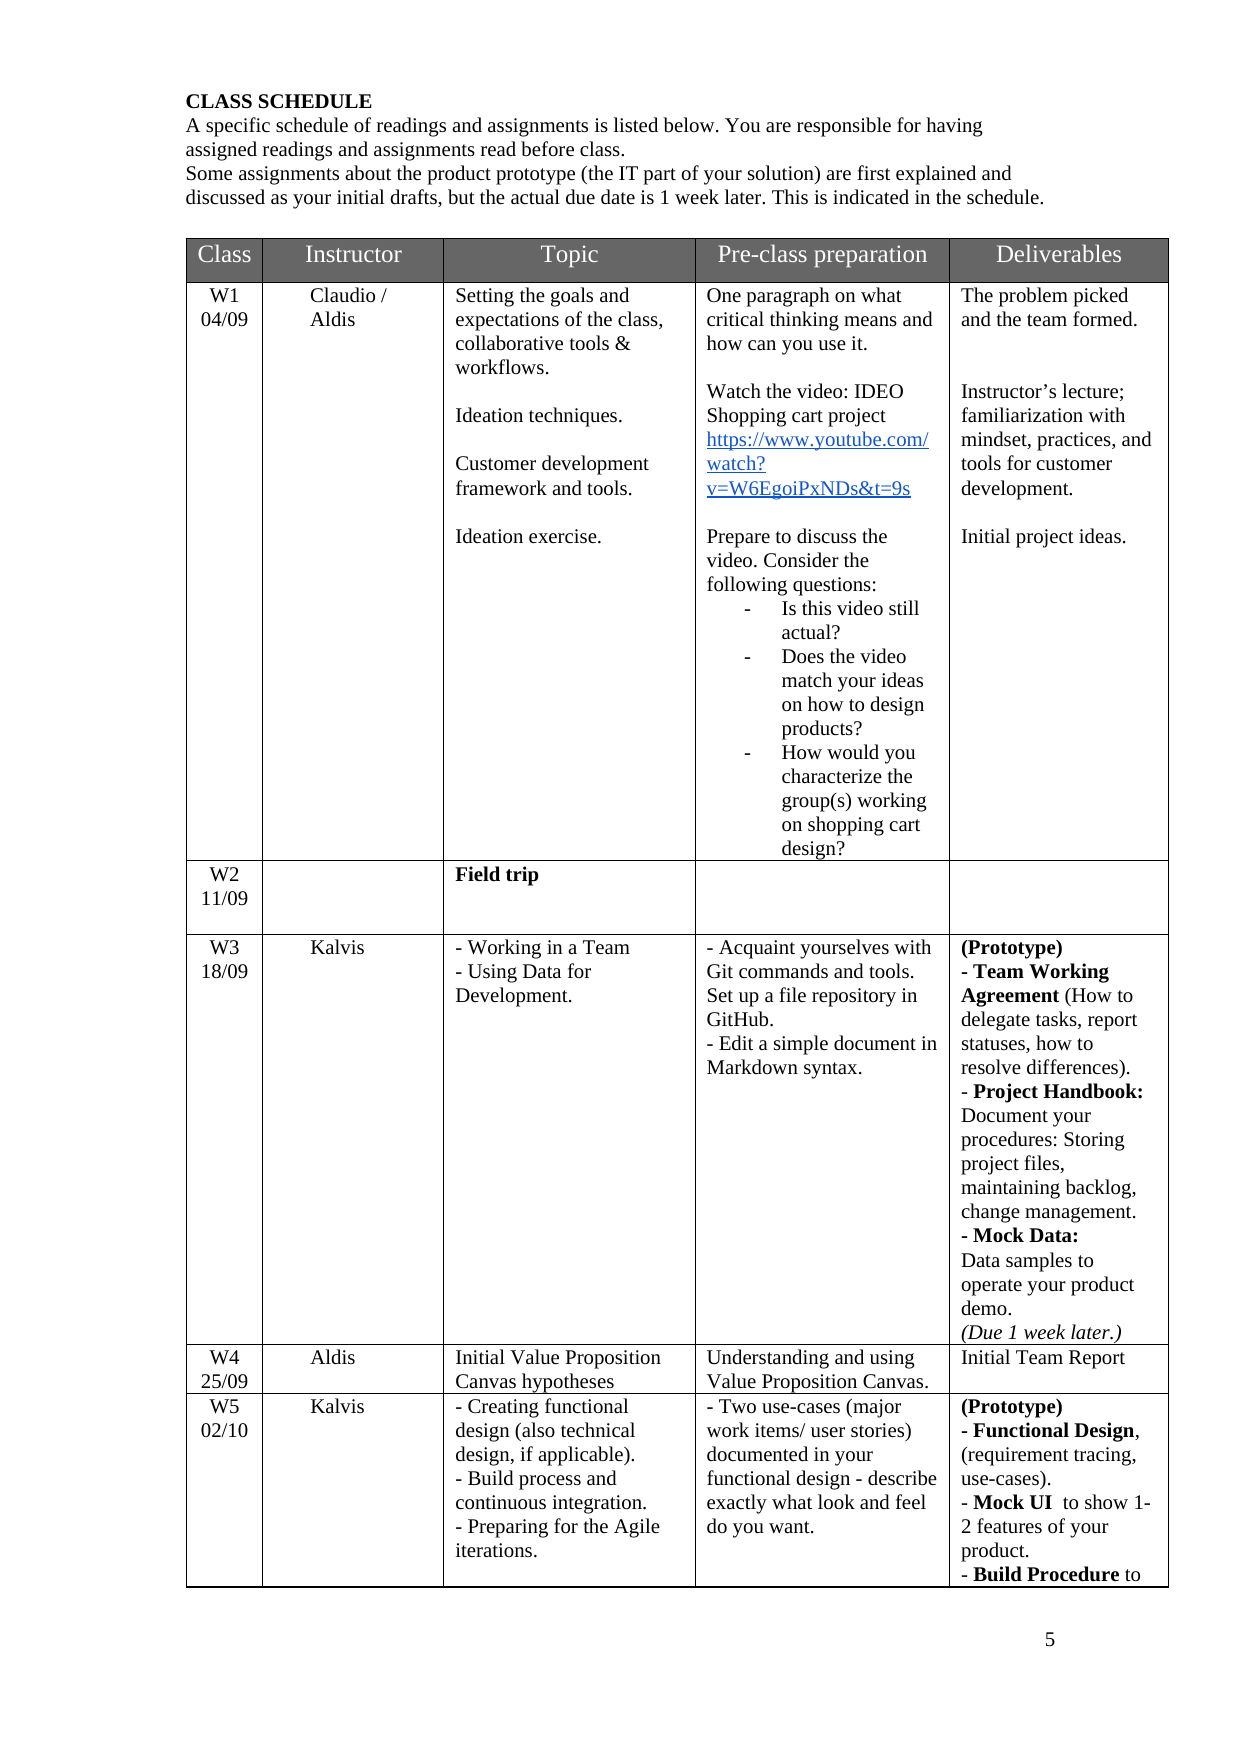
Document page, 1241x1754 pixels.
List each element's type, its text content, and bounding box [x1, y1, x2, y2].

table_header Deliverables [950, 239, 1168, 282]
table_cell [263, 861, 443, 934]
table_cell [950, 861, 1168, 934]
text Some assignments about the product prototype (the IT part of your solution) are first explained and discussed as your initial drafts, but the actual due date is 1 week later. This is indicated in the schedule. [185, 161, 1055, 209]
table_cell One paragraph on what critical thinking means and how can you use it. Watch the video: IDEO Shopping cart project https://www.youtube.com/watch?v=W6EgoiPxNDs&t=9s Prepare to discuss the video. Consider the following questions: Is this video still actual? Does the video match your ideas on how to design products? How would you characterize the group(s) working on shopping cart design? [696, 283, 949, 860]
table_header Class [187, 239, 262, 282]
table_cell Kalvis [263, 1394, 443, 1586]
table_cell Kalvis [263, 935, 443, 1344]
table_cell W2 11/09 [187, 861, 262, 934]
table_cell Aldis [263, 1345, 443, 1393]
table_cell Claudio / Aldis [263, 283, 443, 860]
table_cell Setting the goals and expectations of the class, collaborative tools & workflows. Ideation techniques. Customer development framework and tools. Ideation exercise. [444, 283, 695, 860]
table_cell - Working in a Team - Using Data for Development. [444, 935, 695, 1344]
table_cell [950, 1394, 1168, 1586]
table_header Instructor [263, 239, 443, 282]
table_cell Initial Team Report [950, 1345, 1168, 1393]
table_cell - Acquaint yourselves with Git commands and tools. Set up a file repository in GitHub. - Edit a simple document in Markdown syntax. [696, 935, 949, 1344]
table_cell W1 04/09 [187, 283, 262, 860]
table_header Pre-class preparation [696, 239, 949, 282]
table_cell W4 25/09 [187, 1345, 262, 1393]
table_cell Initial Value Proposition Canvas hypotheses [444, 1345, 695, 1393]
table_cell Field trip [444, 861, 695, 934]
table_cell The problem picked and the team formed. Instructor’s lecture; familiarization with mindset, practices, and tools for customer development. Initial project ideas. [950, 283, 1168, 860]
table_header Topic [444, 239, 695, 282]
table_cell Understanding and using Value Proposition Canvas. [696, 1345, 949, 1393]
table_cell W3 18/09 [187, 935, 262, 1344]
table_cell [444, 1394, 695, 1586]
text CLASS SCHEDULE [185, 89, 1055, 113]
table_cell [696, 861, 949, 934]
text A specific schedule of readings and assignments is listed below. You are responsible for having assigned readings and assignments read before class. [185, 113, 1055, 161]
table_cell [696, 1394, 949, 1586]
table_cell (Prototype) - Team Working Agreement (How to delegate tasks, report statuses, how to resolve differences). - Project Handbook: Document your procedures: Storing project files, maintaining backlog, change management. - Mock Data: Data samples to operate your product demo. (Due 1 week later.) [950, 935, 1168, 1344]
table_cell W5 02/10 [187, 1394, 262, 1586]
